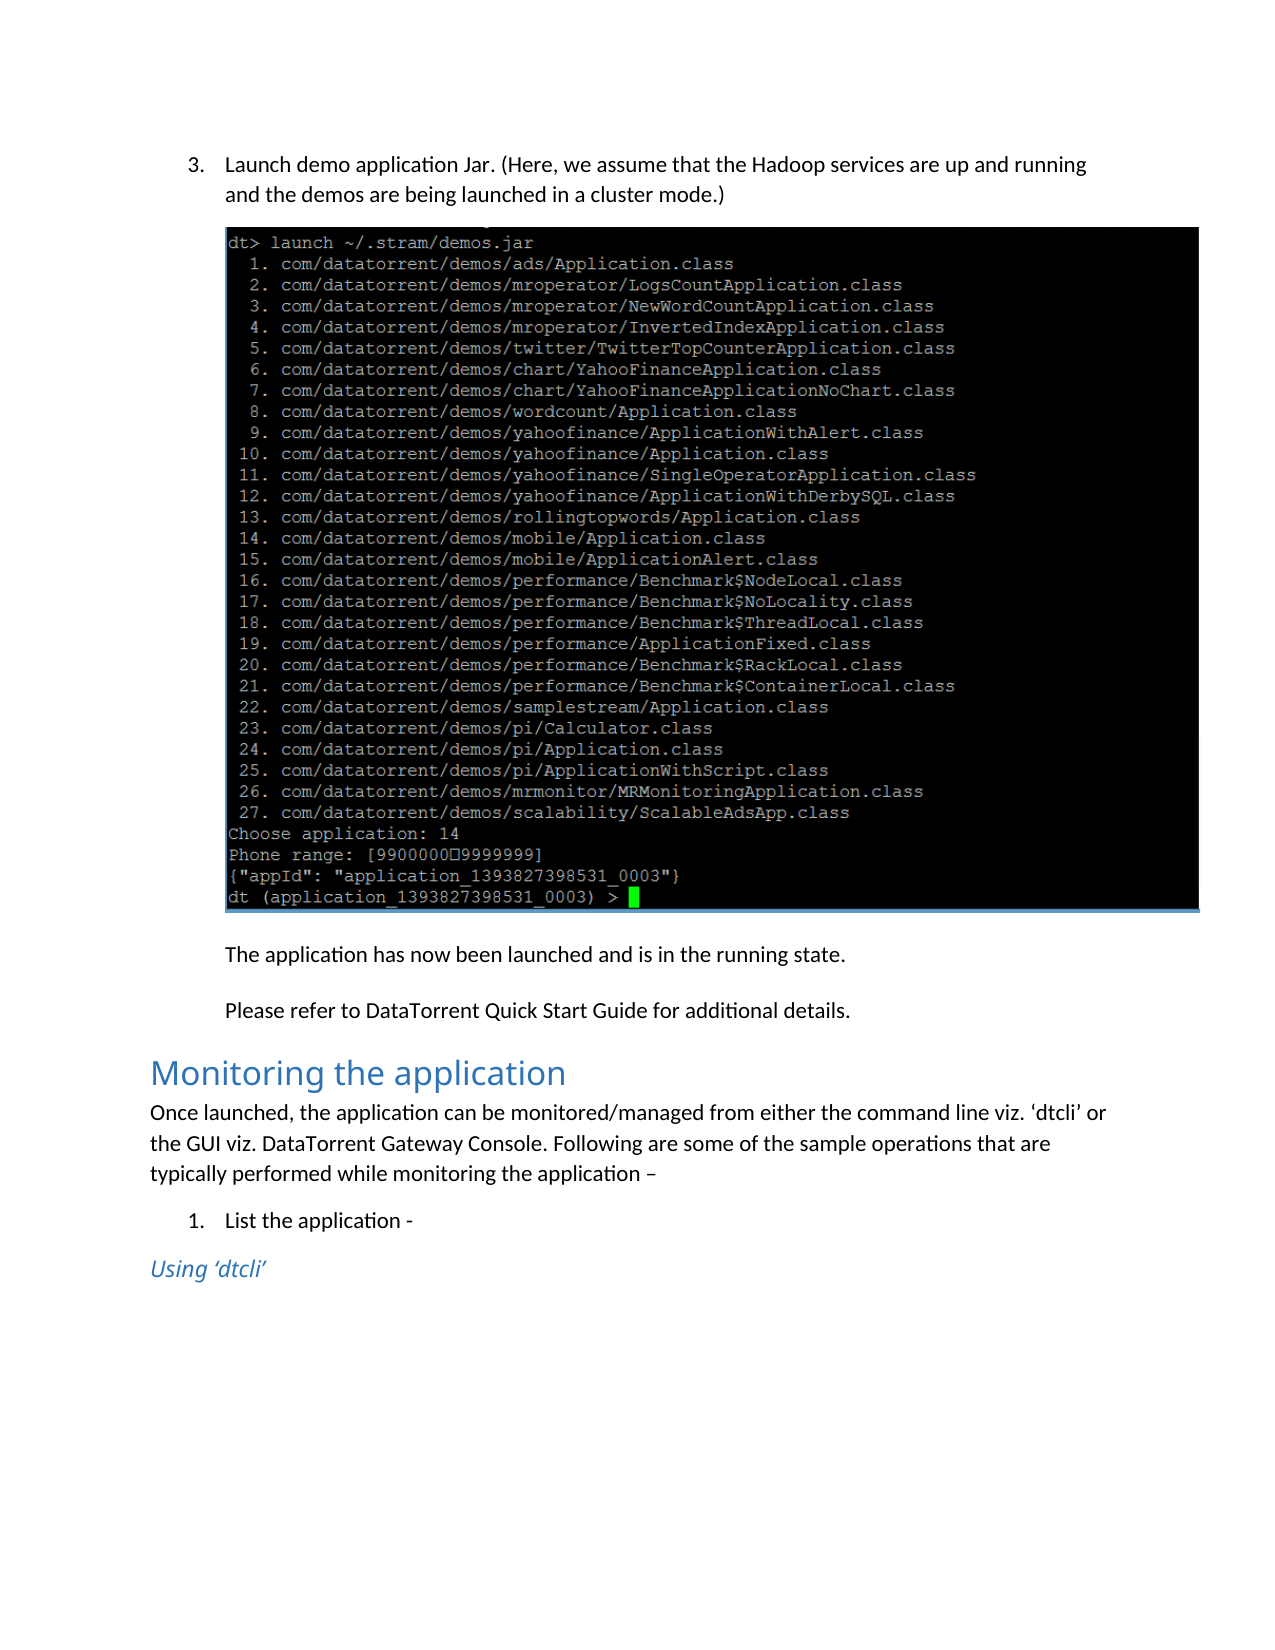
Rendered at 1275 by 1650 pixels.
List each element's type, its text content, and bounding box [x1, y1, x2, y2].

text Once launched, the application can be monitored/managed from either the command line viz. ‘dtcli’ or the GUI viz. DataTorrent Gateway Console. Following are some of the sample operations that are typically performed while monitoring the application – [150, 1098, 1125, 1187]
list List the application - [187, 1206, 1125, 1234]
list Launch demo application Jar. (Here, we assume that the Hadoop services are up and running and the demos are being launched in a cluster mode.) [187, 150, 1125, 208]
subtitle Monitoring the application [150, 1049, 1125, 1095]
picture [225, 227, 1200, 913]
text The application has now been launched and is in the running state. [225, 941, 1125, 968]
subtitle Using ‘dtcli’ [150, 1253, 1125, 1284]
text Please refer to DataTorrent Quick Start Guide for additional details. [225, 997, 1125, 1024]
